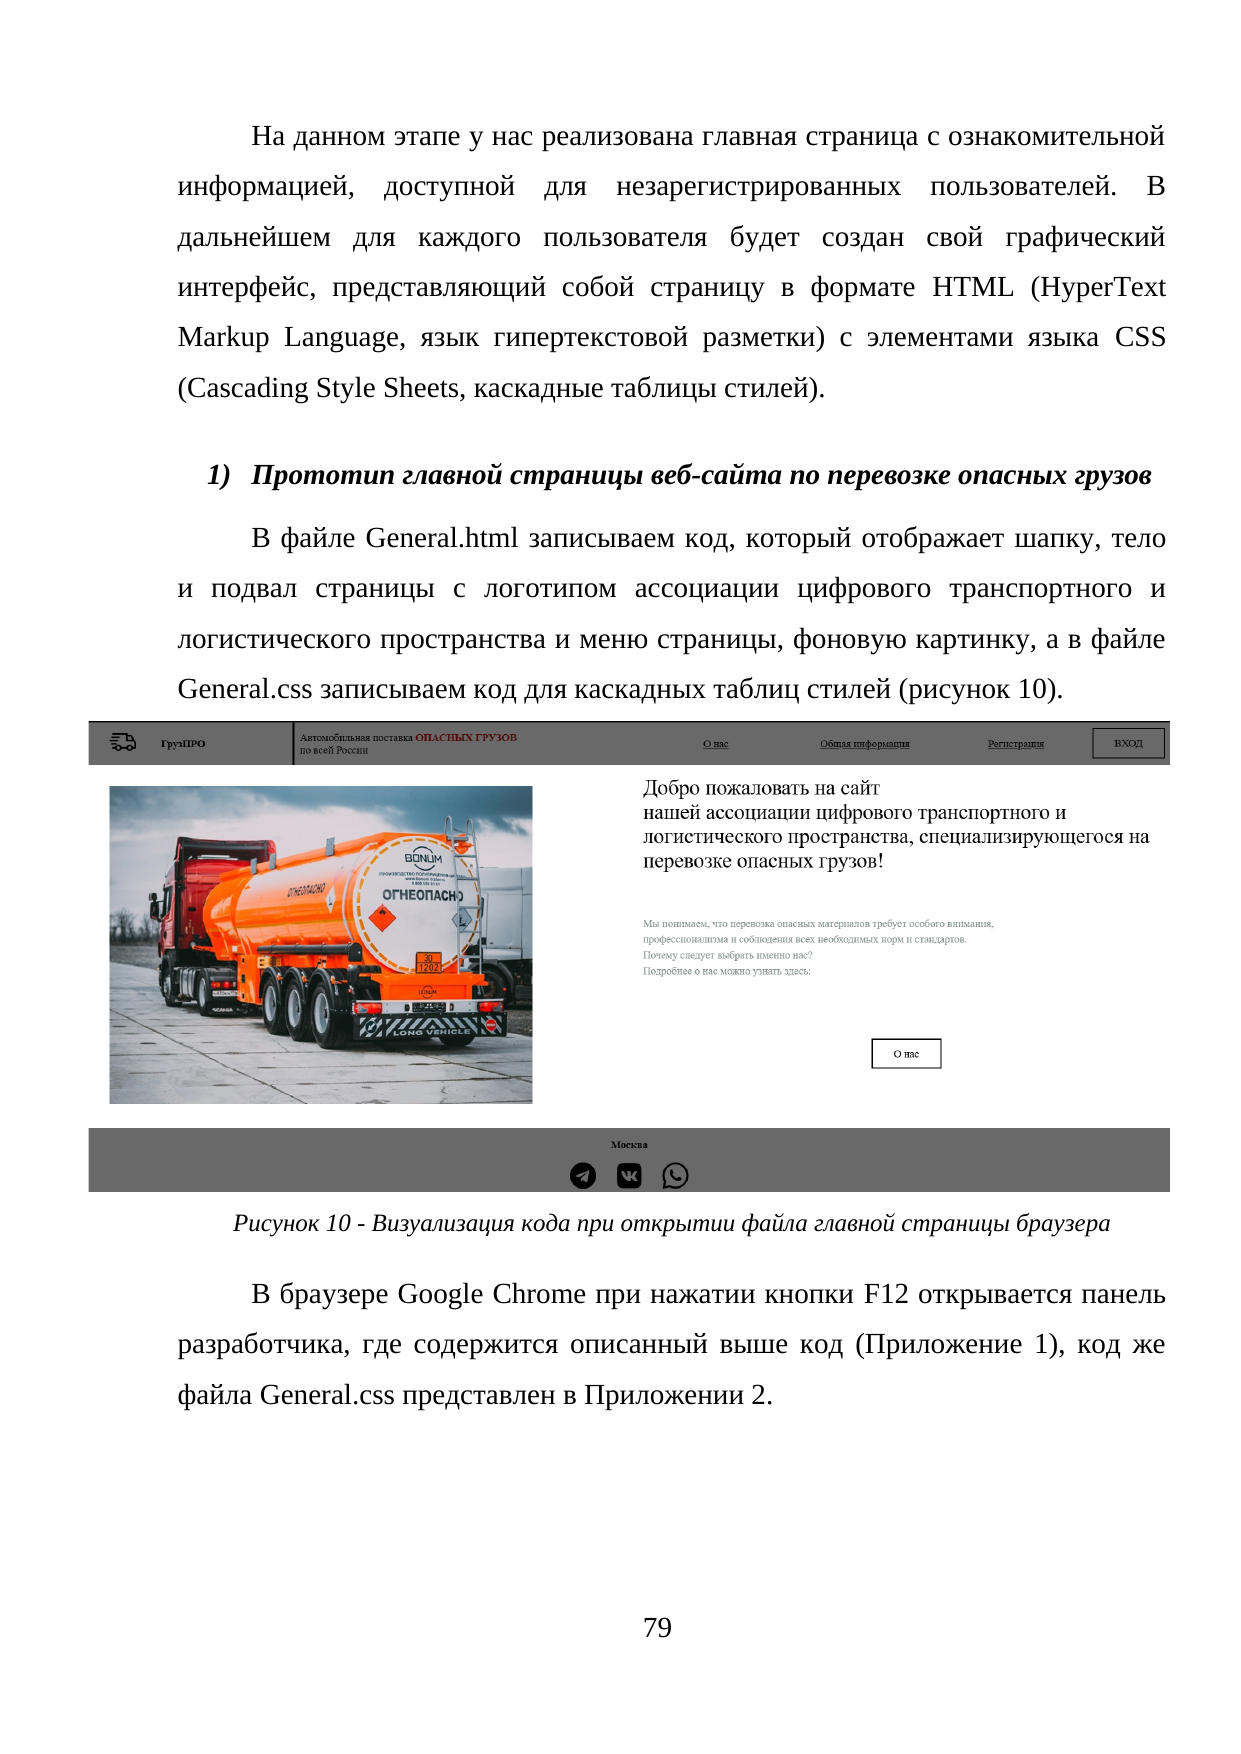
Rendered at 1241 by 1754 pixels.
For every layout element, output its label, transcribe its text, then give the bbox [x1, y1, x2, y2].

list Прототип главной страницы веб-сайта по перевозке опасных грузов [177, 457, 1167, 491]
text В файле General.html записываем код, который отображает шапку, тело и подвал страницы с логотипом ассоциации цифрового транспортного и логистического пространства и меню страницы, фоновую картинку, а в файле General.css записываем код для каскадных таблиц стилей (рисунок 10). [177, 520, 1167, 705]
text В браузере Google Chrome при нажатии кнопки F12 открывается панель разработчика, где содержится описанный выше код (Приложение 1), код же файла General.css представлен в Приложении 2. [177, 1276, 1167, 1410]
picture [88, 721, 1170, 1192]
text Рисунок 10 - Визуализация кода при открытии файла главной страницы браузера [177, 1208, 1167, 1237]
text На данном этапе у нас реализована главная страница с ознакомительной информацией, доступной для незарегистрированных пользователей. В дальнейшем для каждого пользователя будет создан свой графический интерфейс, представляющий собой страницу в формате HTML (HyperText Markup Language, язык гипертекстовой разметки) с элементами языка CSS (Cascading Style Sheets, каскадные таблицы стилей). [177, 118, 1167, 403]
